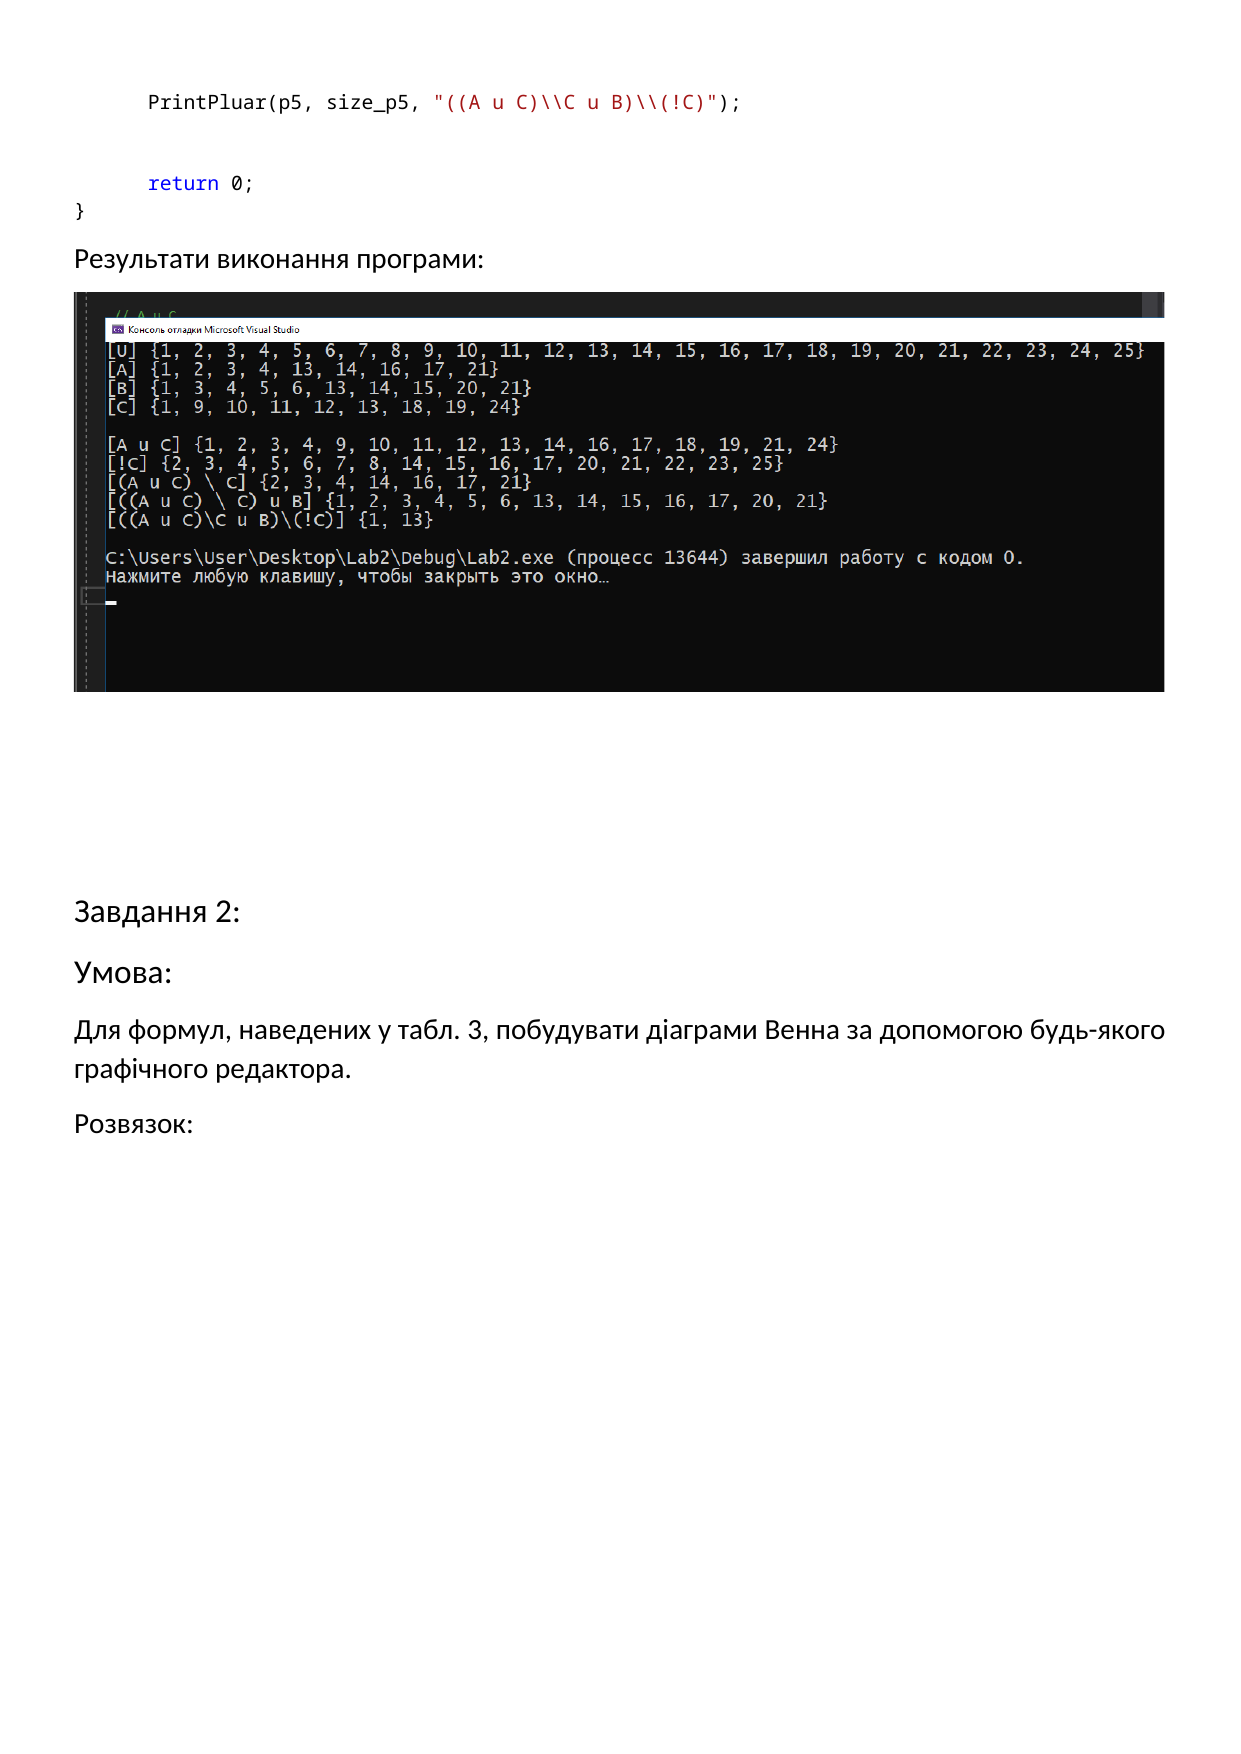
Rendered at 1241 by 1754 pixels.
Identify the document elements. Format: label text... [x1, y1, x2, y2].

text Завдання 2: [74, 890, 1167, 931]
text Для формул, наведених у табл. 3, побудувати діаграми Венна за допомогою будь-якого графічного редактора. [74, 1011, 1167, 1085]
text Умова: [74, 951, 1167, 991]
text } [74, 197, 1167, 223]
text Результати виконання програми: [74, 240, 1167, 276]
text Розвязок: [74, 1105, 1167, 1140]
text PrintPluar(p5, size_p5, "((A u C)\\C u B)\\(!C)"); [74, 89, 1167, 116]
picture [73, 292, 1165, 692]
text return 0; [74, 169, 1167, 197]
